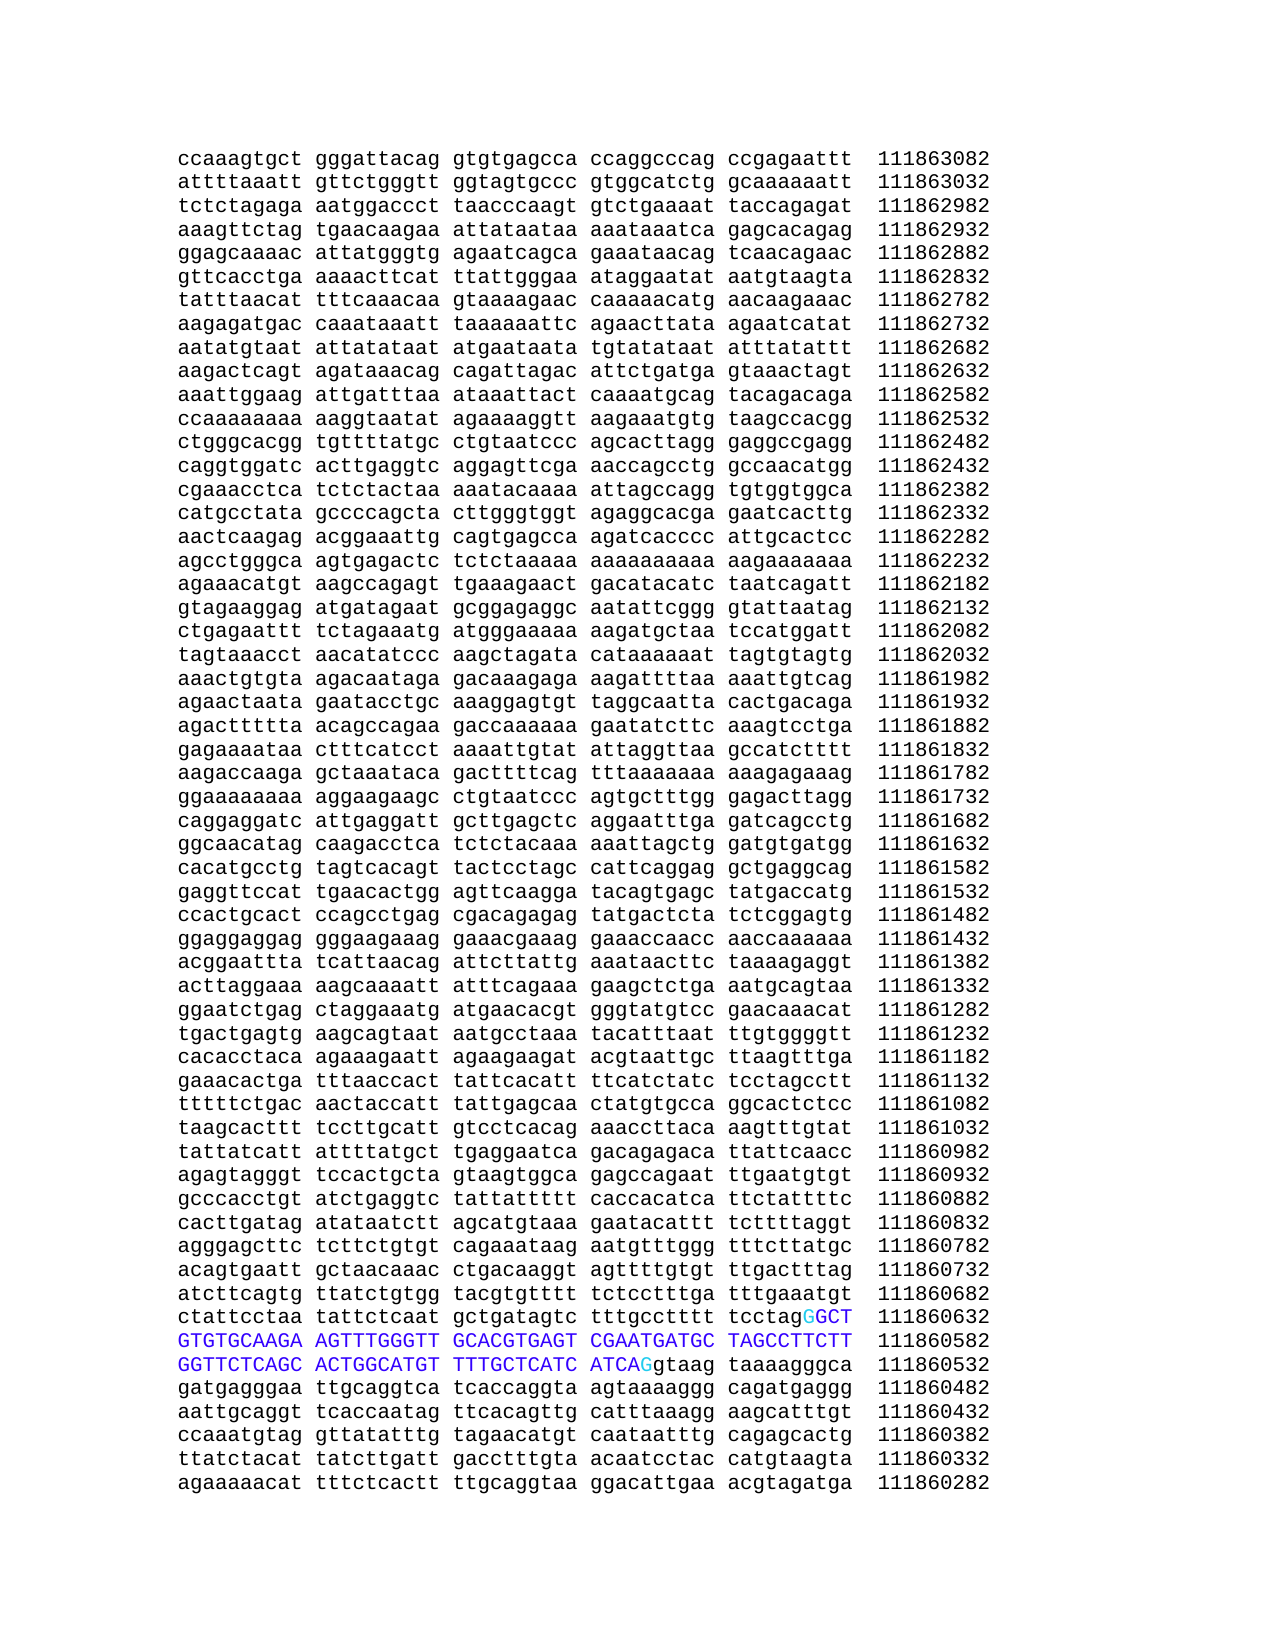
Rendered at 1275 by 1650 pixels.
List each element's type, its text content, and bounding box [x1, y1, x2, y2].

text tgactgagtg aagcagtaat aatgcctaaa tacatttaat ttgtggggtt 111861232 [177, 1022, 1098, 1046]
text gtagaaggag atgatagaat gcggagaggc aatattcggg gtattaatag 111862132 [177, 597, 1098, 621]
text cacacctaca agaaagaatt agaagaagat acgtaattgc ttaagtttga 111861182 [177, 1046, 1098, 1070]
text acggaattta tcattaacag attcttattg aaataacttc taaaagaggt 111861382 [177, 952, 1098, 975]
text gcccacctgt atctgaggtc tattattttt caccacatca ttctattttc 111860882 [177, 1188, 1098, 1212]
text tttttctgac aactaccatt tattgagcaa ctatgtgcca ggcactctcc 111861082 [177, 1093, 1098, 1117]
text caggtggatc acttgaggtc aggagttcga aaccagcctg gccaacatgg 111862432 [177, 455, 1098, 479]
text cacatgcctg tagtcacagt tactcctagc cattcaggag gctgaggcag 111861582 [177, 857, 1098, 881]
text caggaggatc attgaggatt gcttgagctc aggaatttga gatcagcctg 111861682 [177, 810, 1098, 833]
text ctgggcacgg tgttttatgc ctgtaatccc agcacttagg gaggccgagg 111862482 [177, 431, 1098, 455]
text ctattcctaa tattctcaat gctgatagtc tttgcctttt tcctagGGCT 111860632 [177, 1306, 1098, 1330]
text agaaaaacat tttctcactt ttgcaggtaa ggacattgaa acgtagatga 111860282 [177, 1472, 1098, 1495]
text catgcctata gccccagcta cttgggtggt agaggcacga gaatcacttg 111862332 [177, 502, 1098, 526]
text ccactgcact ccagcctgag cgacagagag tatgactcta tctcggagtg 111861482 [177, 904, 1098, 928]
text aatatgtaat attatataat atgaataata tgtatataat atttatattt 111862682 [177, 337, 1098, 360]
text cgaaacctca tctctactaa aaatacaaaa attagccagg tgtggtggca 111862382 [177, 479, 1098, 502]
text tatttaacat tttcaaacaa gtaaaagaac caaaaacatg aacaagaaac 111862782 [177, 289, 1098, 313]
text ggaatctgag ctaggaaatg atgaacacgt gggtatgtcc gaacaaacat 111861282 [177, 999, 1098, 1022]
text ccaaatgtag gttatatttg tagaacatgt caataatttg cagagcactg 111860382 [177, 1424, 1098, 1448]
text ccaaaaaaaa aaggtaatat agaaaaggtt aagaaatgtg taagccacgg 111862532 [177, 408, 1098, 431]
text acagtgaatt gctaacaaac ctgacaaggt agttttgtgt ttgactttag 111860732 [177, 1259, 1098, 1283]
text ctgagaattt tctagaaatg atgggaaaaa aagatgctaa tccatggatt 111862082 [177, 621, 1098, 644]
text taagcacttt tccttgcatt gtcctcacag aaaccttaca aagtttgtat 111861032 [177, 1117, 1098, 1141]
text gttcacctga aaaacttcat ttattgggaa ataggaatat aatgtaagta 111862832 [177, 266, 1098, 289]
text tattatcatt attttatgct tgaggaatca gacagagaca ttattcaacc 111860982 [177, 1141, 1098, 1164]
text atcttcagtg ttatctgtgg tacgtgtttt tctcctttga tttgaaatgt 111860682 [177, 1283, 1098, 1306]
text aagaccaaga gctaaataca gacttttcag tttaaaaaaa aaagagaaag 111861782 [177, 762, 1098, 786]
text gaggttccat tgaacactgg agttcaagga tacagtgagc tatgaccatg 111861532 [177, 881, 1098, 904]
text ccaaagtgct gggattacag gtgtgagcca ccaggcccag ccgagaattt 111863082 [177, 148, 1098, 171]
text GGTTCTCAGC ACTGGCATGT TTTGCTCATC ATCAGgtaag taaaagggca 111860532 [177, 1353, 1098, 1377]
text aaagttctag tgaacaagaa attataataa aaataaatca gagcacagag 111862932 [177, 218, 1098, 242]
text tagtaaacct aacatatccc aagctagata cataaaaaat tagtgtagtg 111862032 [177, 644, 1098, 668]
text gagaaaataa ctttcatcct aaaattgtat attaggttaa gccatctttt 111861832 [177, 739, 1098, 762]
text agacttttta acagccagaa gaccaaaaaa gaatatcttc aaagtcctga 111861882 [177, 715, 1098, 739]
text gaaacactga tttaaccact tattcacatt ttcatctatc tcctagcctt 111861132 [177, 1070, 1098, 1093]
text GTGTGCAAGA AGTTTGGGTT GCACGTGAGT CGAATGATGC TAGCCTTCTT 111860582 [177, 1330, 1098, 1353]
text agaaacatgt aagccagagt tgaaagaact gacatacatc taatcagatt 111862182 [177, 573, 1098, 597]
text aaactgtgta agacaataga gacaaagaga aagattttaa aaattgtcag 111861982 [177, 668, 1098, 691]
text cacttgatag atataatctt agcatgtaaa gaatacattt tcttttaggt 111860832 [177, 1212, 1098, 1235]
text ggaggaggag gggaagaaag gaaacgaaag gaaaccaacc aaccaaaaaa 111861432 [177, 928, 1098, 952]
text agagtagggt tccactgcta gtaagtggca gagccagaat ttgaatgtgt 111860932 [177, 1164, 1098, 1188]
text aattgcaggt tcaccaatag ttcacagttg catttaaagg aagcatttgt 111860432 [177, 1401, 1098, 1424]
text aaattggaag attgatttaa ataaattact caaaatgcag tacagacaga 111862582 [177, 384, 1098, 408]
text tctctagaga aatggaccct taacccaagt gtctgaaaat taccagagat 111862982 [177, 195, 1098, 218]
text aagagatgac caaataaatt taaaaaattc agaacttata agaatcatat 111862732 [177, 313, 1098, 337]
text agcctgggca agtgagactc tctctaaaaa aaaaaaaaaa aagaaaaaaa 111862232 [177, 549, 1098, 573]
text ggagcaaaac attatgggtg agaatcagca gaaataacag tcaacagaac 111862882 [177, 242, 1098, 266]
text agggagcttc tcttctgtgt cagaaataag aatgtttggg tttcttatgc 111860782 [177, 1235, 1098, 1259]
text agaactaata gaatacctgc aaaggagtgt taggcaatta cactgacaga 111861932 [177, 691, 1098, 715]
text aagactcagt agataaacag cagattagac attctgatga gtaaactagt 111862632 [177, 360, 1098, 384]
text acttaggaaa aagcaaaatt atttcagaaa gaagctctga aatgcagtaa 111861332 [177, 975, 1098, 999]
text attttaaatt gttctgggtt ggtagtgccc gtggcatctg gcaaaaaatt 111863032 [177, 171, 1098, 195]
text ttatctacat tatcttgatt gacctttgta acaatcctac catgtaagta 111860332 [177, 1448, 1098, 1472]
text gatgagggaa ttgcaggtca tcaccaggta agtaaaaggg cagatgaggg 111860482 [177, 1377, 1098, 1401]
text ggaaaaaaaa aggaagaagc ctgtaatccc agtgctttgg gagacttagg 111861732 [177, 786, 1098, 810]
text ggcaacatag caagacctca tctctacaaa aaattagctg gatgtgatgg 111861632 [177, 833, 1098, 857]
text aactcaagag acggaaattg cagtgagcca agatcacccc attgcactcc 111862282 [177, 526, 1098, 549]
